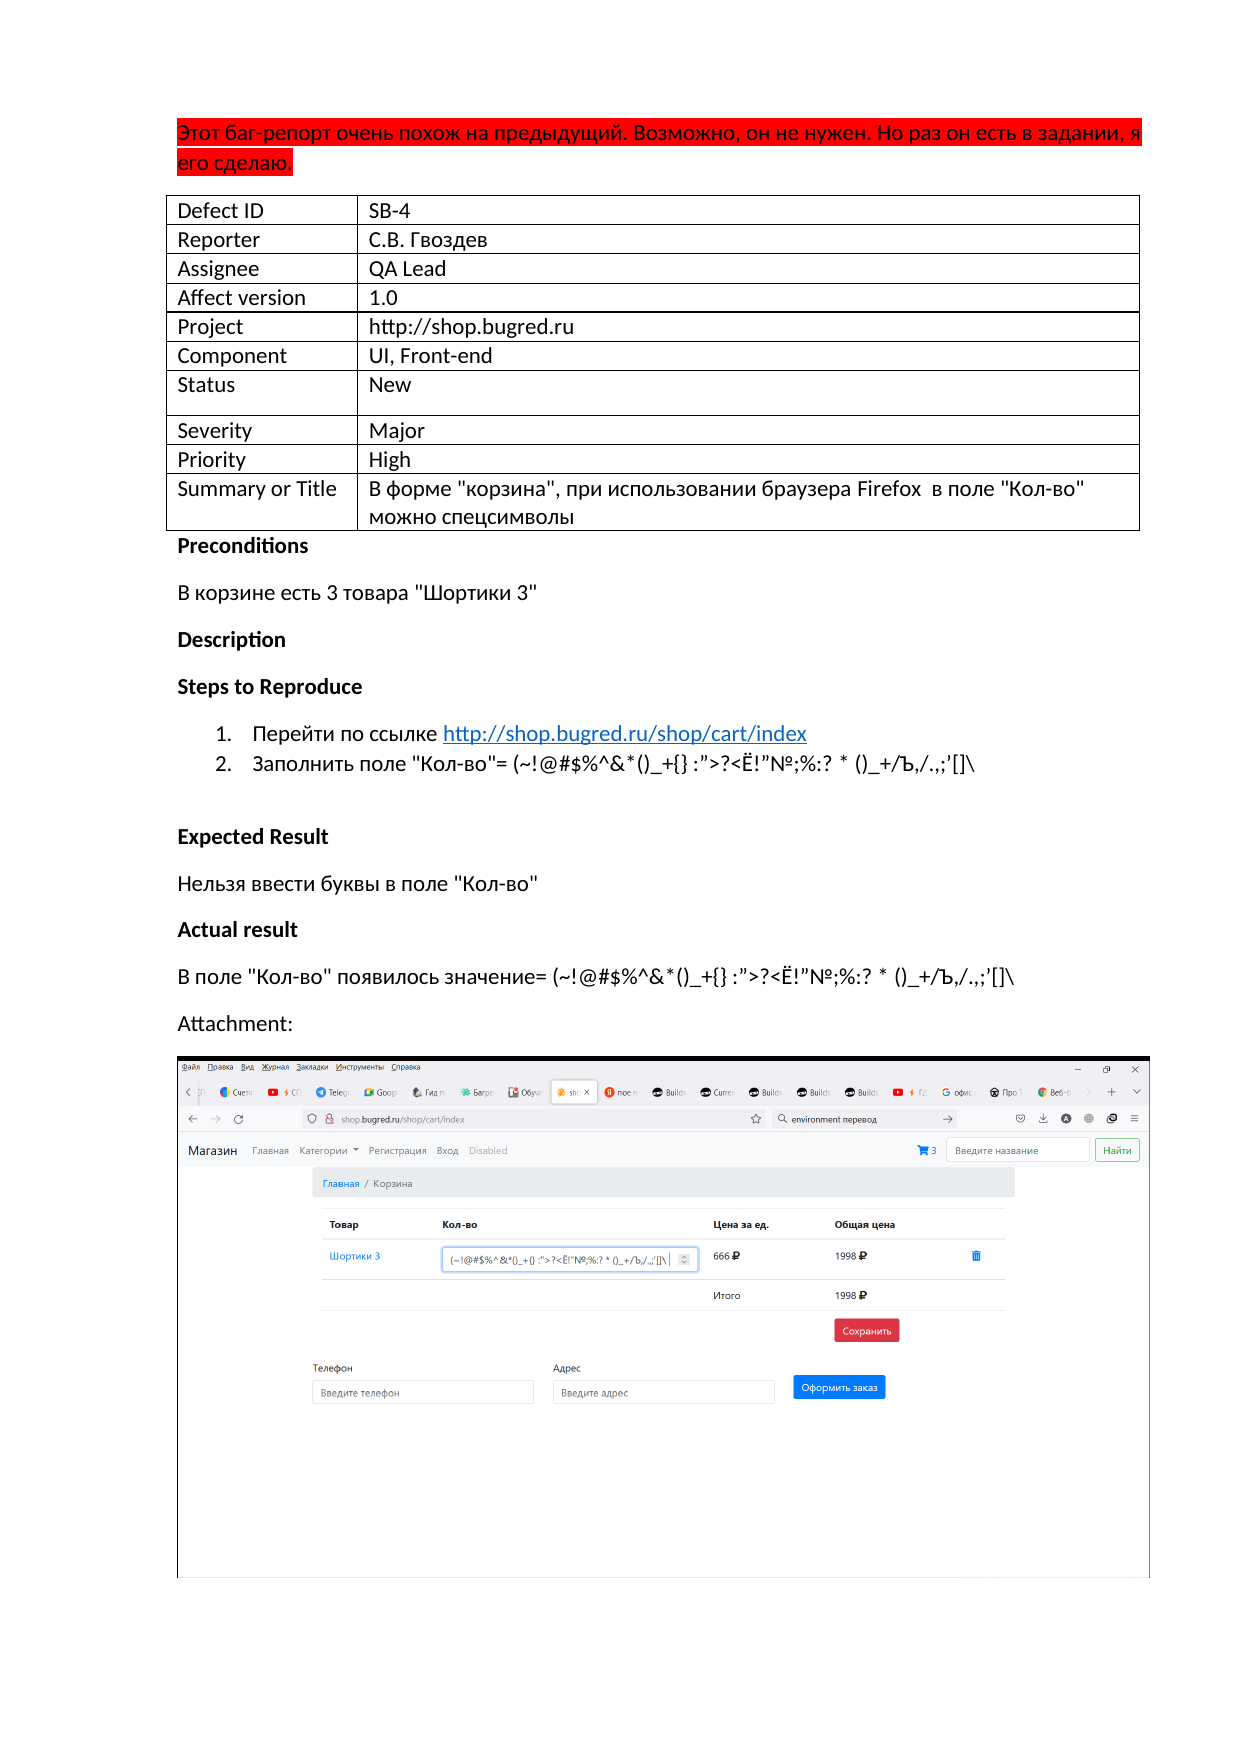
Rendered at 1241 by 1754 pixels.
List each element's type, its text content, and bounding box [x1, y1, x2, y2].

table_cell С.В. Гвоздев [358, 225, 1139, 253]
table_cell http://shop.bugred.ru [358, 313, 1139, 341]
table_cell Priority [167, 445, 357, 473]
picture [177, 1056, 1150, 1578]
table_cell Reporter [167, 225, 357, 253]
list Заполнить поле "Кол-во"= (~!@#$%^&*()_+{} :”>?<Ё!”№;%:? * ()_+/Ъ,/.,;’[]\ [215, 749, 1152, 777]
table_header Defect ID [167, 196, 357, 224]
table_cell UI, Front-end [358, 342, 1139, 369]
text Expected Result [177, 822, 1152, 850]
list Перейти по ссылке http://shop.bugred.ru/shop/cart/index [215, 719, 1152, 747]
table_cell Component [167, 342, 357, 369]
table_cell QA Lead [358, 254, 1139, 282]
text В поле "Кол-во" появилось значение= (~!@#$%^&*()_+{} :”>?<Ё!”№;%:? * ()_+/Ъ,/.,;’[]\ [177, 962, 1152, 990]
table_cell Affect version [167, 284, 357, 311]
table_cell Major [358, 416, 1139, 444]
table_cell New [358, 371, 1139, 415]
text Steps to Reproduce [177, 672, 1152, 700]
text Description [177, 625, 1152, 653]
table_cell 1.0 [358, 284, 1139, 311]
table_cell Status [167, 371, 357, 415]
table_cell Project [167, 313, 357, 341]
text Preconditions [177, 531, 1152, 559]
text Attachment: [177, 1009, 1152, 1037]
table_cell Summary or Title [167, 474, 357, 530]
text Этот баг-репорт очень похож на предыдущий. Возможно, он не нужен. Но раз он есть в задании, я его сделаю. [177, 118, 1152, 176]
table_cell Severity [167, 416, 357, 444]
table_cell High [358, 445, 1139, 473]
text В корзине есть 3 товара "Шортики 3" [177, 578, 1152, 606]
table_header SB-4 [358, 196, 1139, 224]
table_cell В форме "корзина", при использовании браузера Firefox в поле "Кол-во" можно спецсимволы [358, 474, 1139, 530]
text Нельзя ввести буквы в поле "Кол-во" [177, 869, 1152, 897]
text Actual result [177, 916, 1152, 943]
table_cell Assignee [167, 254, 357, 282]
